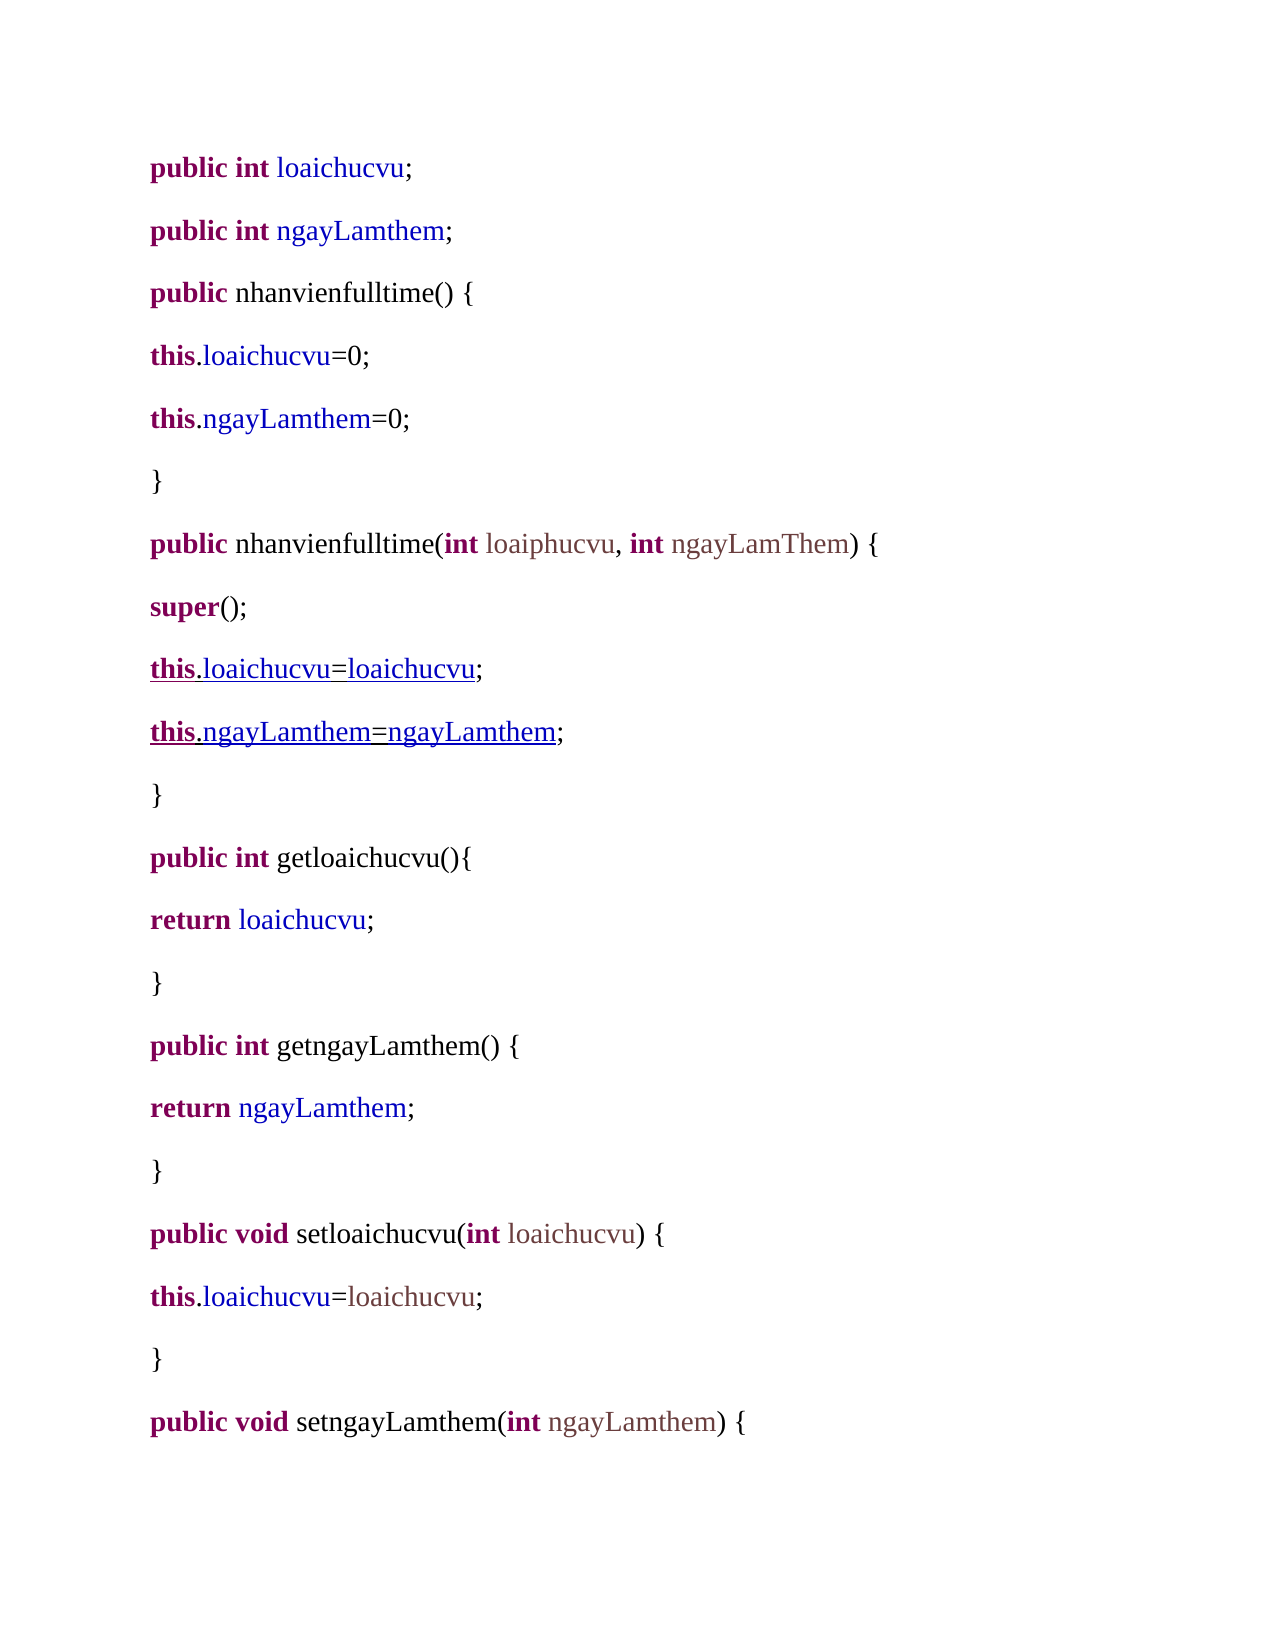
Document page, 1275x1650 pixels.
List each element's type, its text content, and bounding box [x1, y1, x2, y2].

text public void setloaichucvu(int loaichucvu) { [150, 1216, 1125, 1249]
text super(); [150, 589, 1125, 622]
text this.loaichucvu=loaichucvu; [150, 652, 1125, 685]
text } [150, 777, 1125, 811]
text } [150, 1153, 1125, 1187]
text public int ngayLamthem; [150, 213, 1125, 246]
text return ngayLamthem; [150, 1091, 1125, 1124]
text this.loaichucvu=0; [150, 338, 1125, 372]
text public nhanvienfulltime() { [150, 275, 1125, 309]
text this.ngayLamthem=ngayLamthem; [150, 714, 1125, 748]
text this.loaichucvu=loaichucvu; [150, 1279, 1125, 1312]
text public int getngayLamthem() { [150, 1028, 1125, 1061]
text public nhanvienfulltime(int loaiphucvu, int ngayLamThem) { [150, 526, 1125, 560]
text public int loaichucvu; [150, 150, 1125, 183]
text } [150, 965, 1125, 999]
text } [150, 463, 1125, 497]
text public void setngayLamthem(int ngayLamthem) { [150, 1404, 1125, 1438]
text return loaichucvu; [150, 902, 1125, 936]
text this.ngayLamthem=0; [150, 401, 1125, 434]
text public int getloaichucvu(){ [150, 840, 1125, 873]
text } [150, 1341, 1125, 1375]
